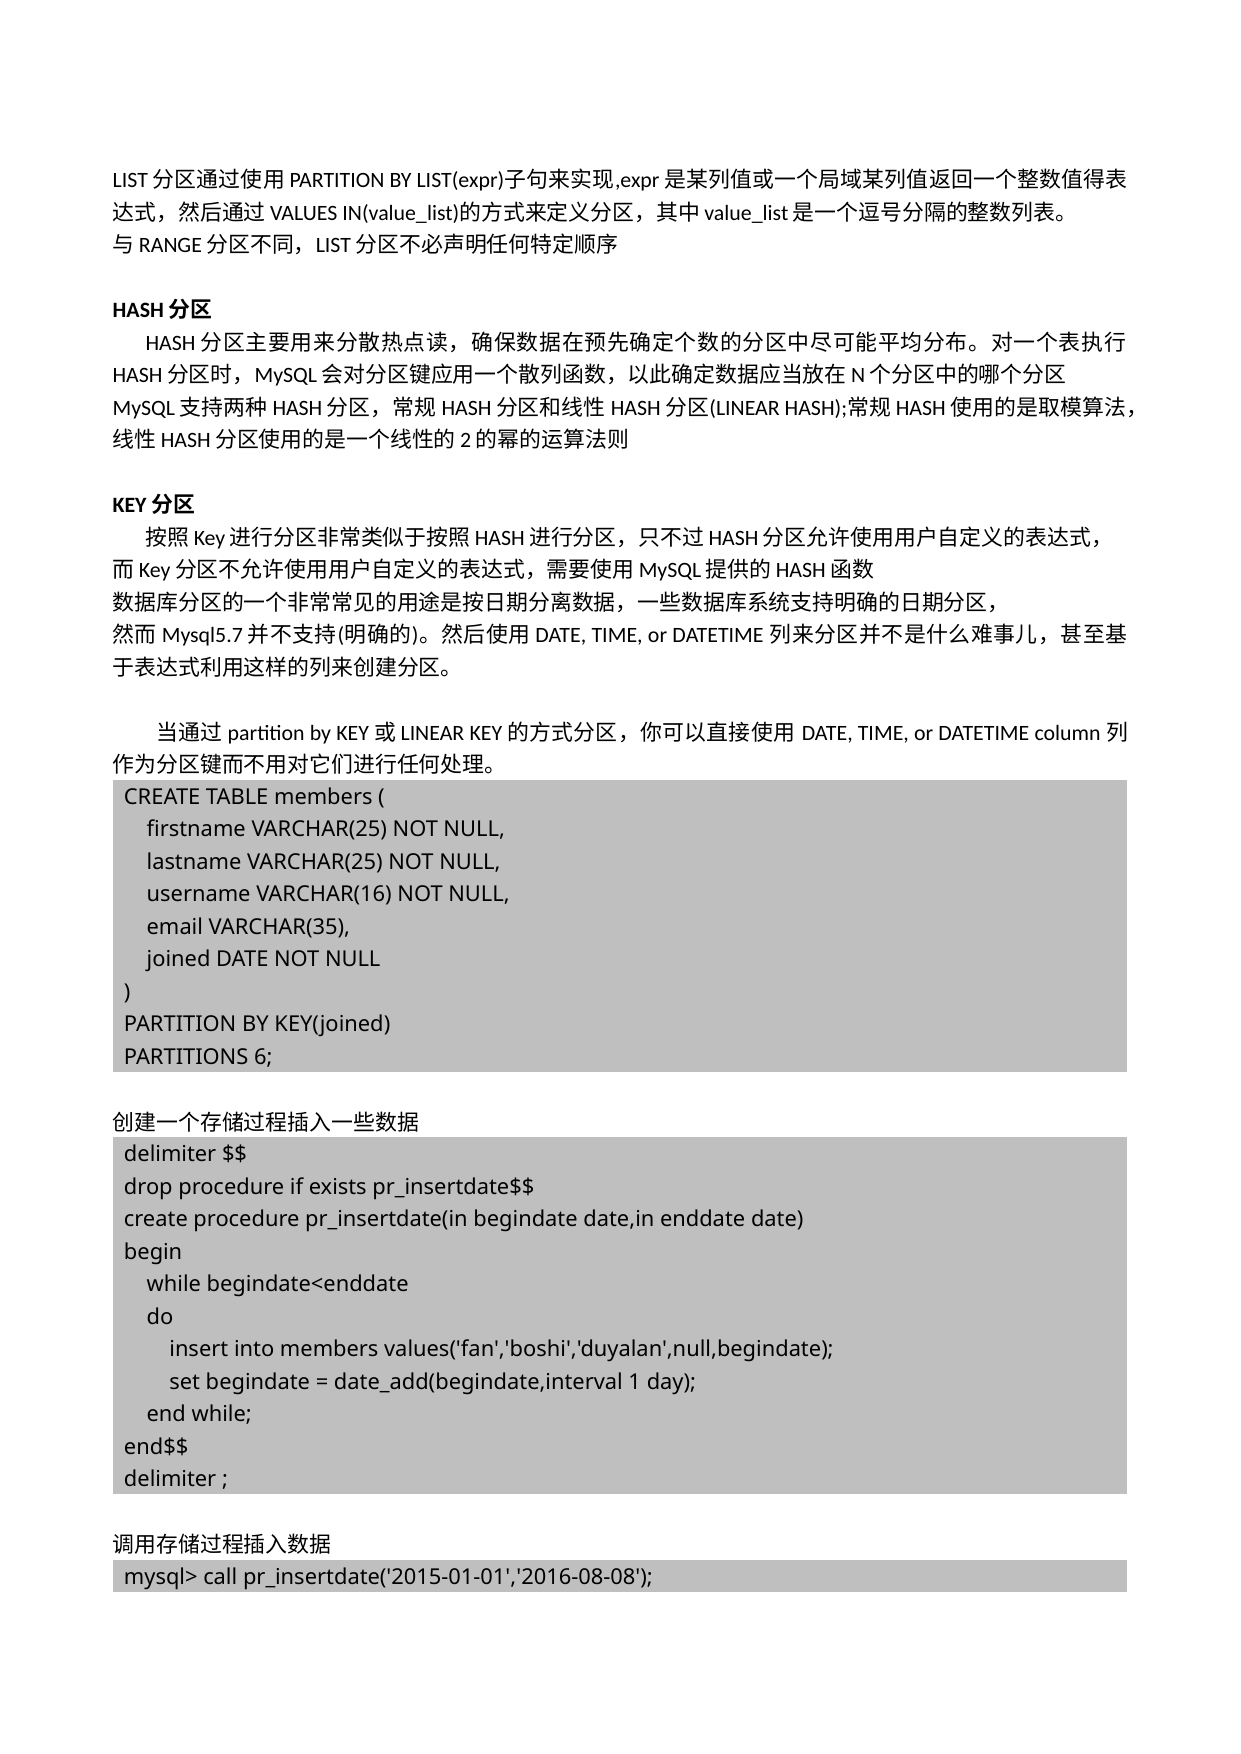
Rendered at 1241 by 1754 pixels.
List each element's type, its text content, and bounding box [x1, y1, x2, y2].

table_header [113, 1560, 1127, 1592]
text KEY分区 [112, 487, 1128, 519]
text 然而Mysql5.7并不支持(明确的)。然后使用DATE, TIME, or DATETIME 列来分区并不是什么难事儿，甚至基于表达式利用这样的列来创建分区。 [112, 617, 1128, 682]
text LIST分区通过使用PARTITION BY LIST(expr)子句来实现,expr是某列值或一个局域某列值返回一个整数值得表达式，然后通过VALUES IN(value_list)的方式来定义分区，其中value_list是一个逗号分隔的整数列表。 [112, 162, 1128, 227]
text 数据库分区的一个非常常见的用途是按日期分离数据，一些数据库系统支持明确的日期分区， [112, 584, 1128, 617]
text HASH分区 [112, 292, 1128, 324]
text HASH分区主要用来分散热点读，确保数据在预先确定个数的分区中尽可能平均分布。对一个表执行HASH分区时，MySQL会对分区键应用一个散列函数，以此确定数据应当放在N个分区中的哪个分区 [112, 324, 1128, 389]
text 按照Key进行分区非常类似于按照HASH进行分区，只不过HASH分区允许使用用户自定义的表达式， [112, 519, 1128, 552]
text 而Key分区不允许使用用户自定义的表达式，需要使用MySQL提供的HASH函数 [112, 552, 1128, 584]
table_header delimiter $$ drop procedure if exists pr_insertdate$$ create procedure pr_insertdate(in begindate date,in enddate date) begin while begindate<enddate do insert into members values('fan','boshi','duyalan',null,begindate); set begindate = date_add(begindate,interval 1 day); end while; end$$ delimiter ; [113, 1137, 1127, 1494]
table_header CREATE TABLE members ( firstname VARCHAR(25) NOT NULL, lastname VARCHAR(25) NOT NULL, username VARCHAR(16) NOT NULL, email VARCHAR(35), joined DATE NOT NULL ) PARTITION BY KEY(joined) PARTITIONS 6; [113, 780, 1127, 1072]
text 创建一个存储过程插入一些数据 [112, 1104, 1128, 1137]
text 调用存储过程插入数据 [112, 1527, 1128, 1559]
text 当通过partition by KEY或LINEAR KEY的方式分区，你可以直接使用 DATE, TIME, or DATETIME column列作为分区键而不用对它们进行任何处理。 [112, 714, 1128, 779]
text MySQL支持两种HASH分区，常规HASH分区和线性HASH分区(LINEAR HASH);常规HASH使用的是取模算法，线性HASH分区使用的是一个线性的2的幂的运算法则 [112, 389, 1128, 454]
text 与RANGE分区不同，LIST分区不必声明任何特定顺序 [112, 227, 1128, 259]
